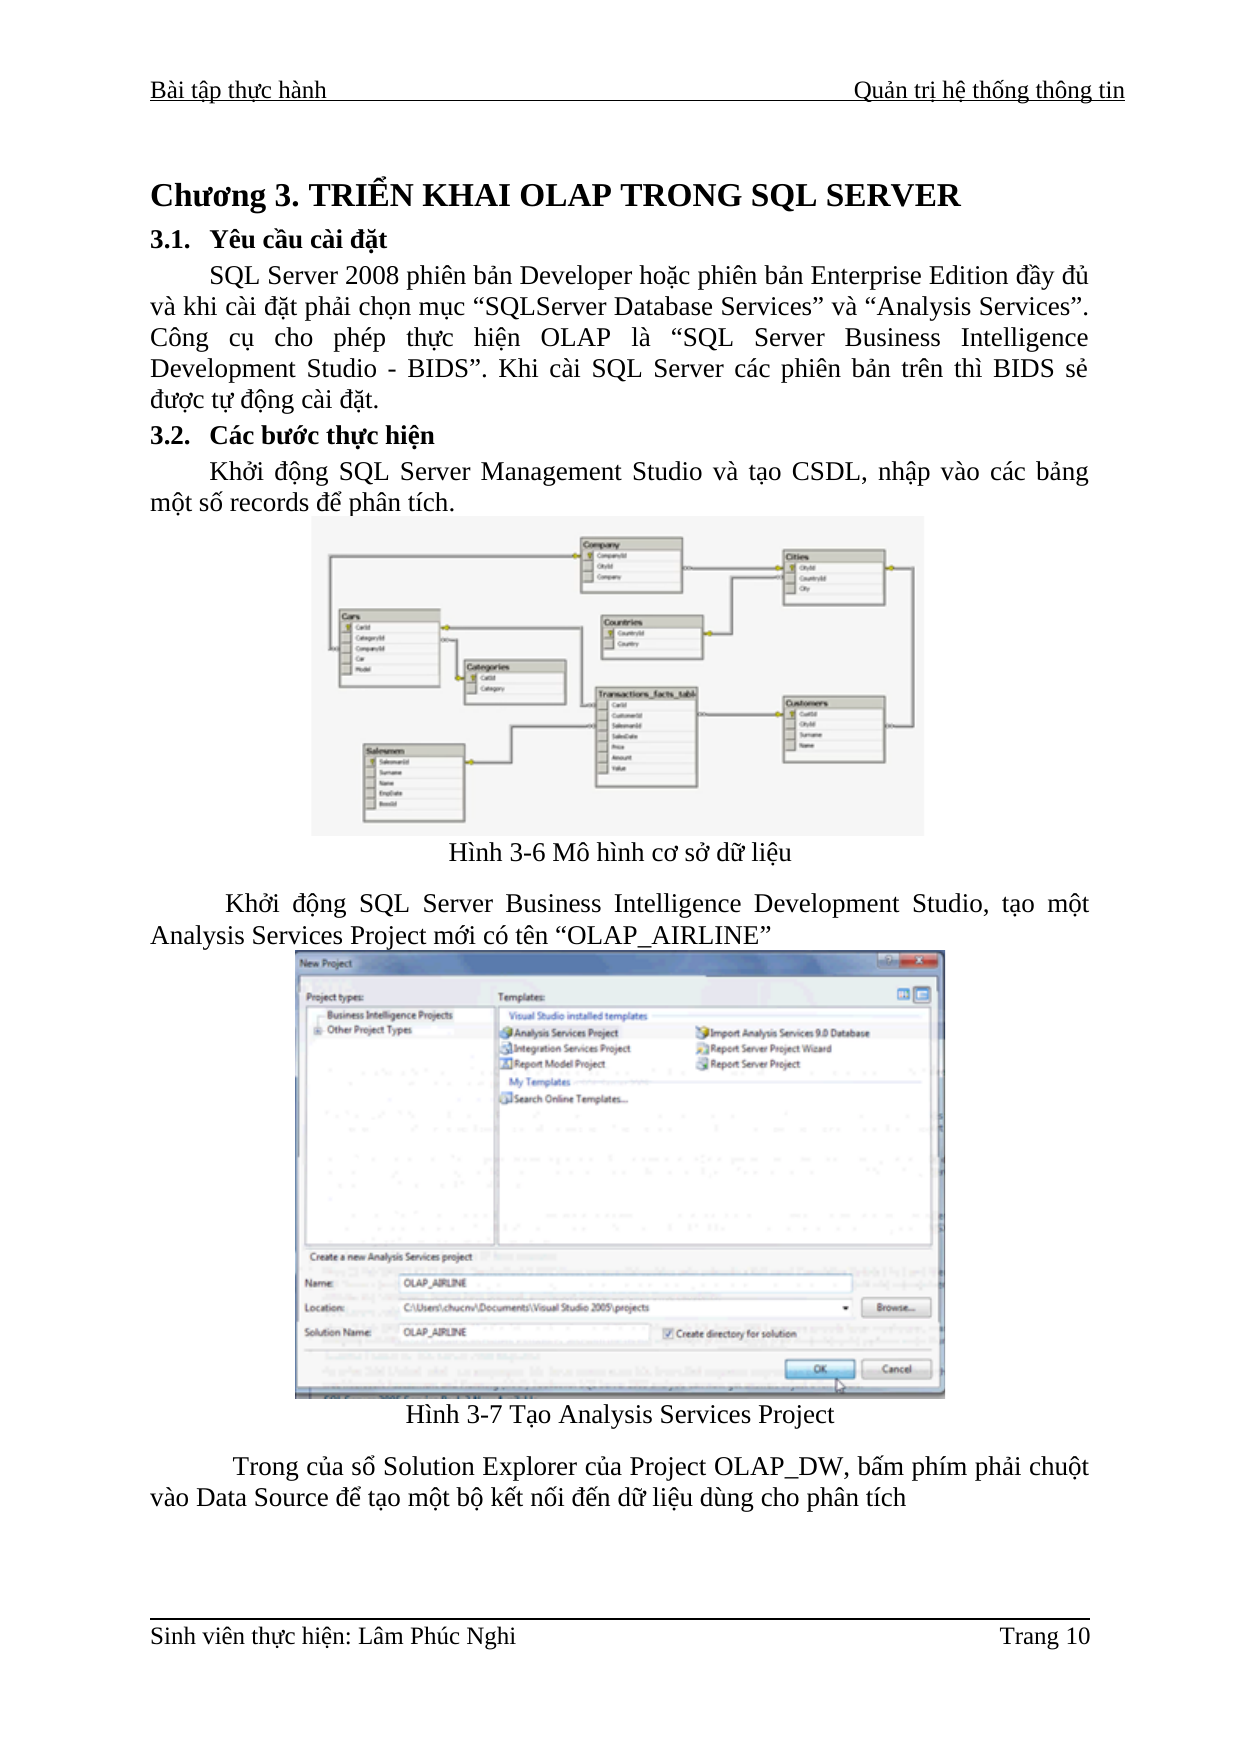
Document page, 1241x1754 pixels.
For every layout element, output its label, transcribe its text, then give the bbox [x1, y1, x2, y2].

picture [311, 516, 929, 836]
text Khởi động SQL Server Management Studio và tạo CSDL, nhập vào các bảng một số records để phân tích. [150, 454, 1090, 517]
text Khởi động SQL Server Business Intelligence Development Studio, tạo một Analysis Services Project mới có tên “OLAP_AIRLINE” [150, 888, 1090, 950]
subtitle TRIỂN KHAI OLAP TRONG SQL SERVER [150, 175, 1090, 213]
subtitle Yêu cầu cài đặt [150, 223, 1090, 254]
text Trong của sổ Solution Explorer của Project OLAP_DW, bấm phím phải chuột vào Data Source để tạo một bộ kết nối đến dữ liệu dùng cho phân tích [150, 1450, 1090, 1513]
picture [295, 950, 946, 1399]
text SQL Server 2008 phiên bản Developer hoặc phiên bản Enterprise Edition đầy đủ và khi cài đặt phải chọn mục “SQLServer Database Services” và “Analysis Services”. Công cụ cho phép thực hiện OLAP là “SQL Server Business Intelligence Development Studio - BIDS”. Khi cài SQL Server các phiên bản trên thì BIDS sẻ được tự động cài đặt. [150, 259, 1090, 415]
subtitle Các bước thực hiện [150, 419, 1090, 450]
